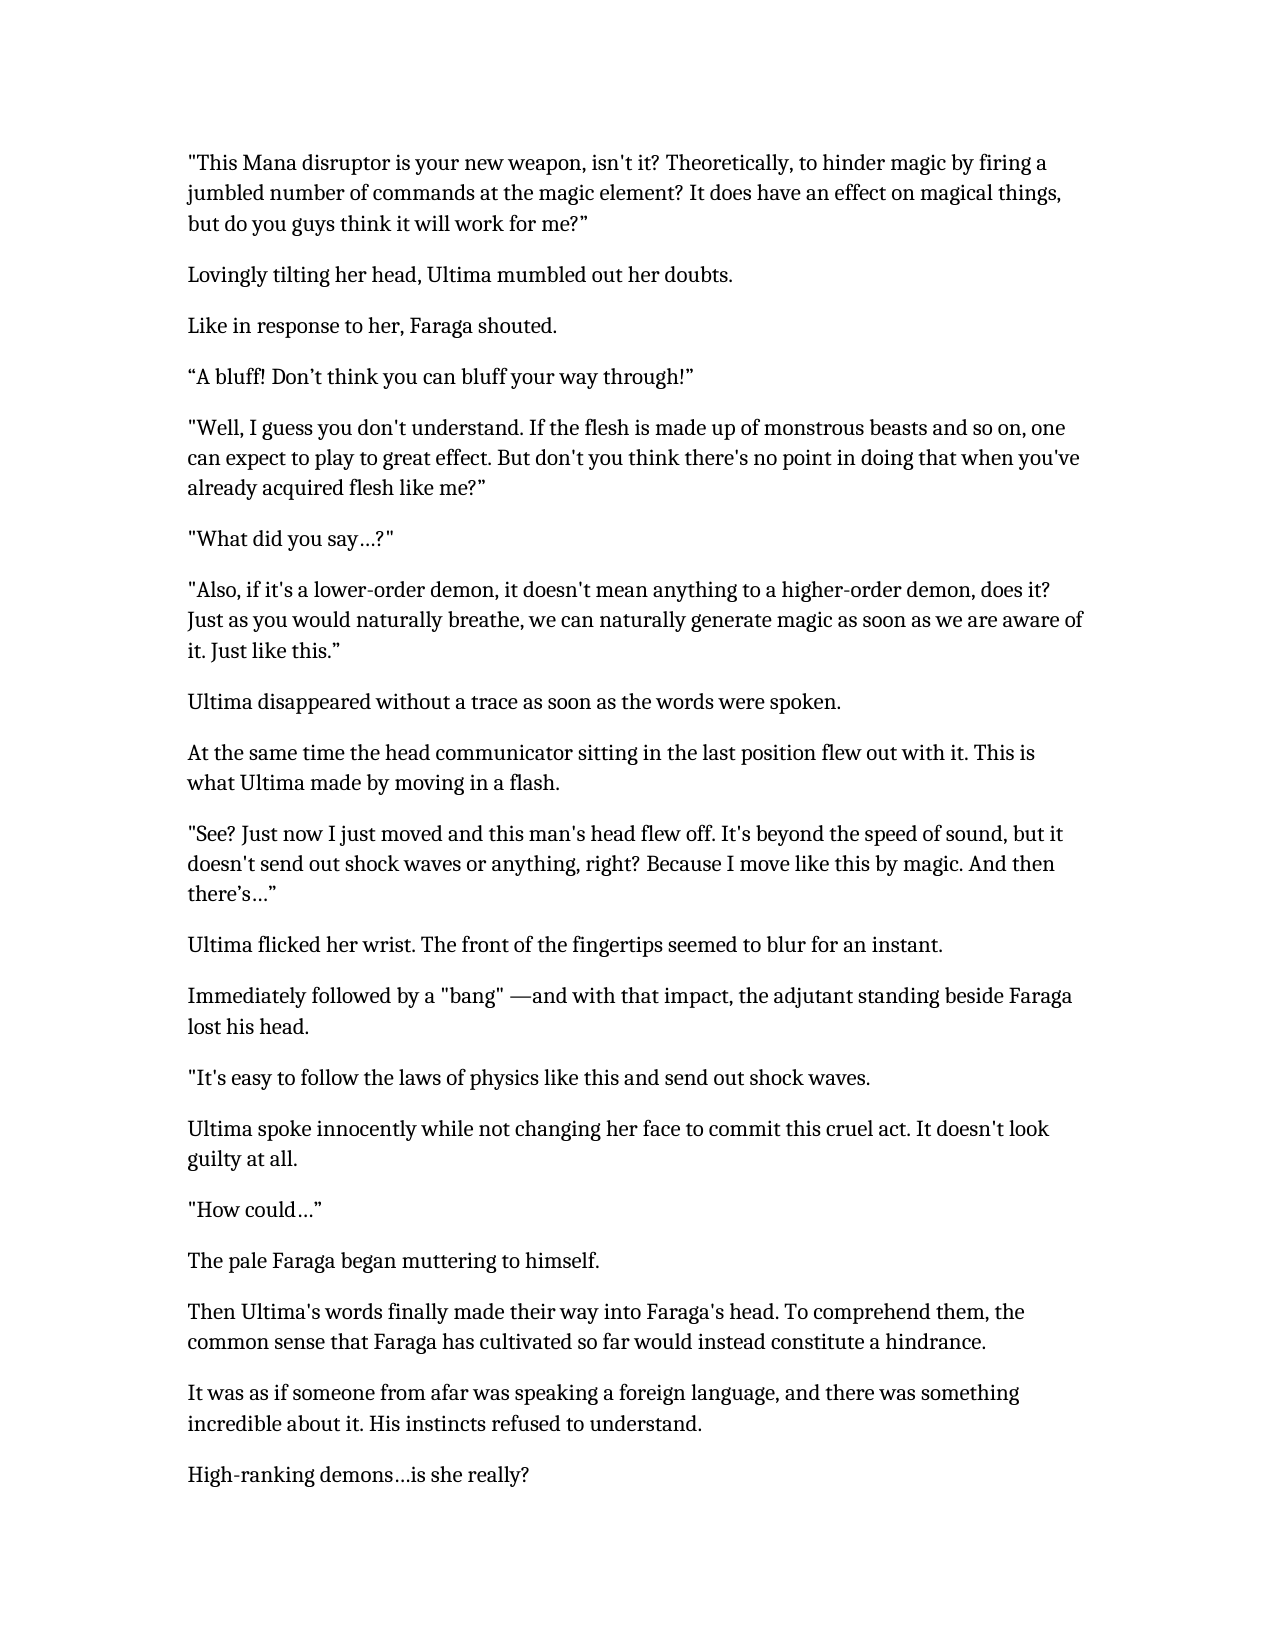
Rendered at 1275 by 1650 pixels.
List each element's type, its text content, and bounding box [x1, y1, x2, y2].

text Then Ultima's words finally made their way into Faraga's head. To comprehend them, the common sense that Faraga has cultivated so far would instead constitute a hindrance. [187, 1299, 1087, 1356]
text "See? Just now I just moved and this man's head flew off. It's beyond the speed of sound, but it doesn't send out shock waves or anything, right? Because I move like this by magic. And then there’s…” [187, 821, 1087, 908]
text Ultima flicked her wrist. The front of the fingertips seemed to blur for an instant. [187, 932, 1087, 959]
text "This Mana disruptor is your new weapon, isn't it? Theoretically, to hinder magic by firing a jumbled number of commands at the magic element? It does have an effect on magical things, but do you guys think it will work for me?” [187, 150, 1087, 237]
text “A bluff! Don’t think you can bluff your way through!” [187, 363, 1087, 390]
text At the same time the head communicator sitting in the last position flew out with it. This is what Ultima made by moving in a flash. [187, 739, 1087, 796]
text Ultima disappeared without a trace as soon as the words were spoken. [187, 688, 1087, 715]
text "It's easy to follow the laws of physics like this and send out shock waves. [187, 1064, 1087, 1091]
text Like in response to her, Faraga shouted. [187, 312, 1087, 339]
text It was as if someone from afar was speaking a foreign language, and there was something incredible about it. His instincts refused to understand. [187, 1380, 1087, 1437]
text "Well, I guess you don't understand. If the flesh is made up of monstrous beasts and so on, one can expect to play to great effect. But don't you think there's no point in doing that when you've already acquired flesh like me?” [187, 414, 1087, 501]
text The pale Faraga began muttering to himself. [187, 1248, 1087, 1274]
text Ultima spoke innocently while not changing her face to commit this cruel act. It doesn't look guilty at all. [187, 1116, 1087, 1172]
text "What did you say…?" [187, 526, 1087, 552]
text "Also, if it's a lower-order demon, it doesn't mean anything to a higher-order demon, does it? Just as you would naturally breathe, we can naturally generate magic as soon as we are aware of it. Just like this.” [187, 577, 1087, 664]
text "How could…” [187, 1197, 1087, 1223]
text Immediately followed by a "bang" —and with that impact, the adjutant standing beside Faraga lost his head. [187, 983, 1087, 1040]
text High-ranking demons…is she really? [187, 1461, 1087, 1488]
text Lovingly tilting her head, Ultima mumbled out her doubts. [187, 261, 1087, 288]
